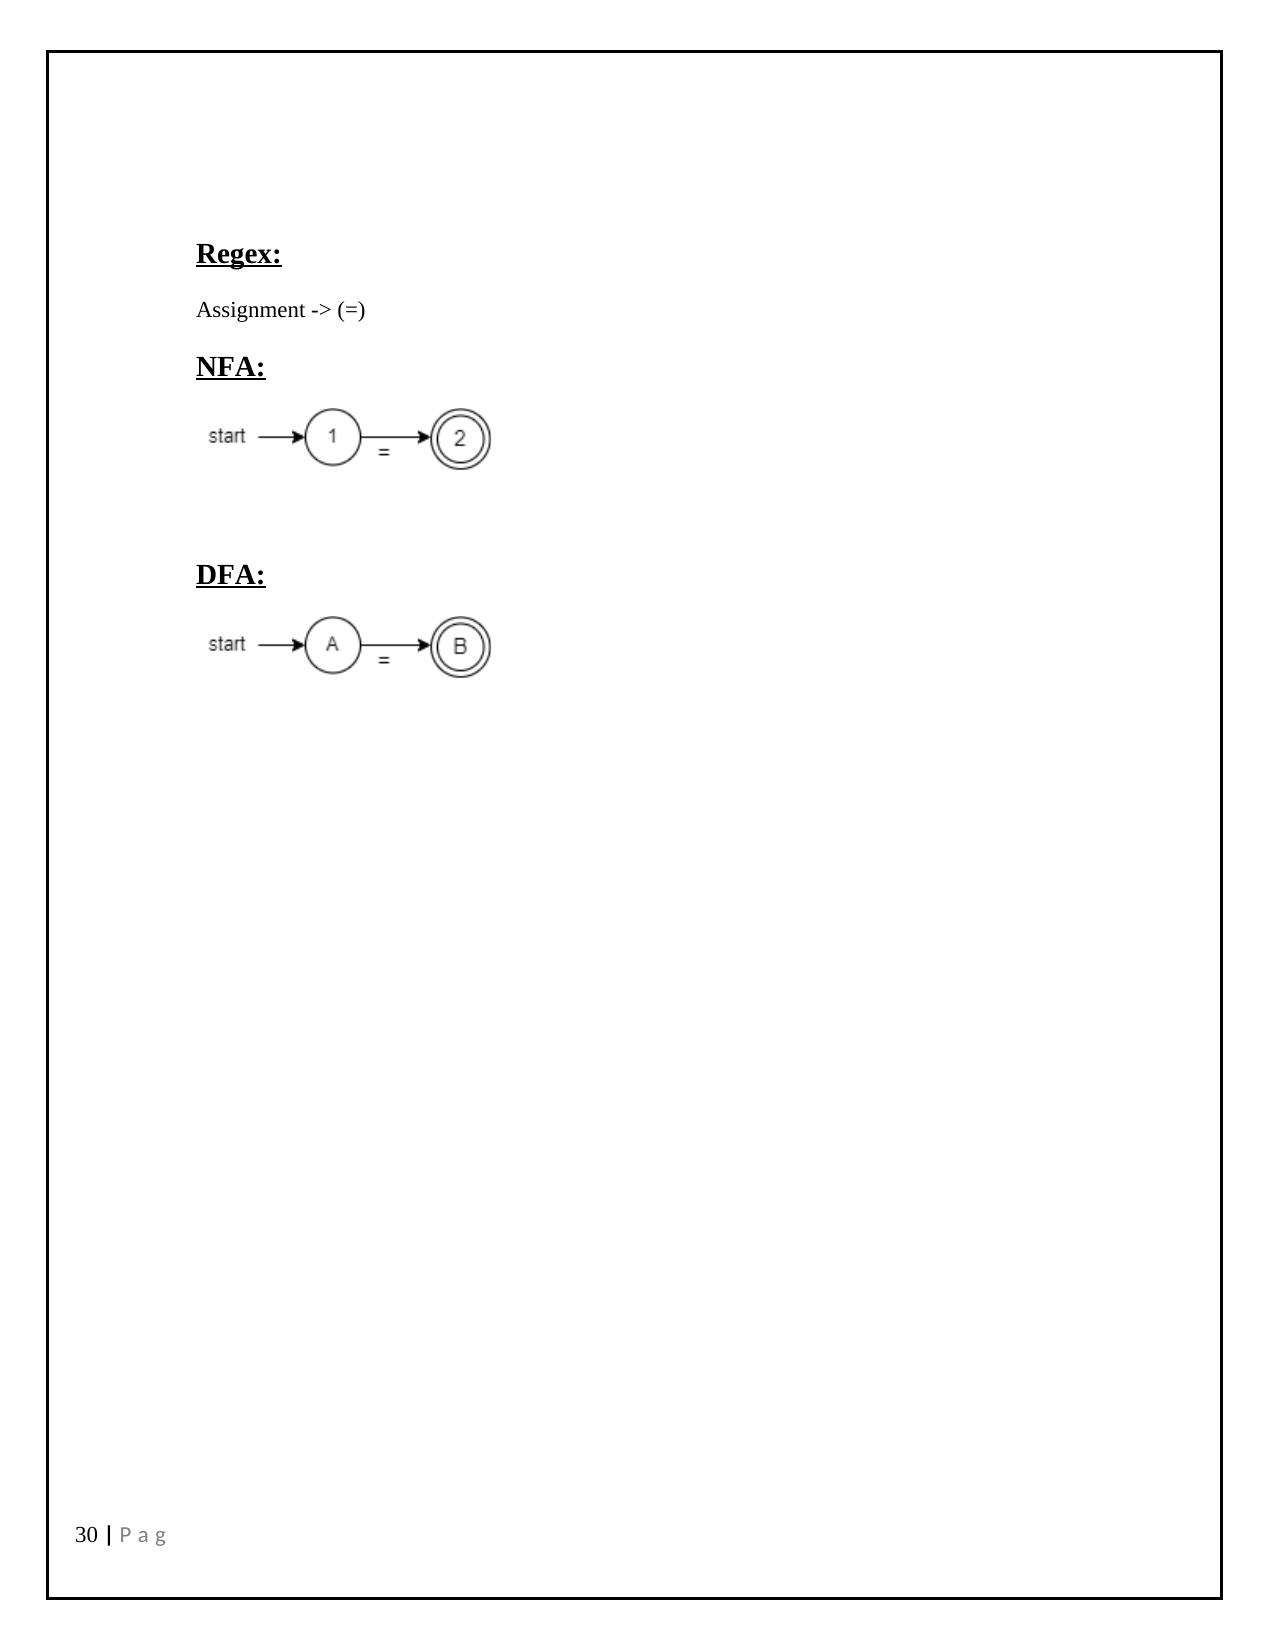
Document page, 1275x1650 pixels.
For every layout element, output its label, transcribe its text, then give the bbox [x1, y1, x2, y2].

text Assignment -> (=) [196, 296, 1220, 323]
text NFA: [196, 349, 1220, 383]
text Regex: [196, 236, 1220, 270]
picture [195, 408, 492, 478]
picture [195, 616, 492, 686]
text DFA: [196, 557, 1220, 590]
